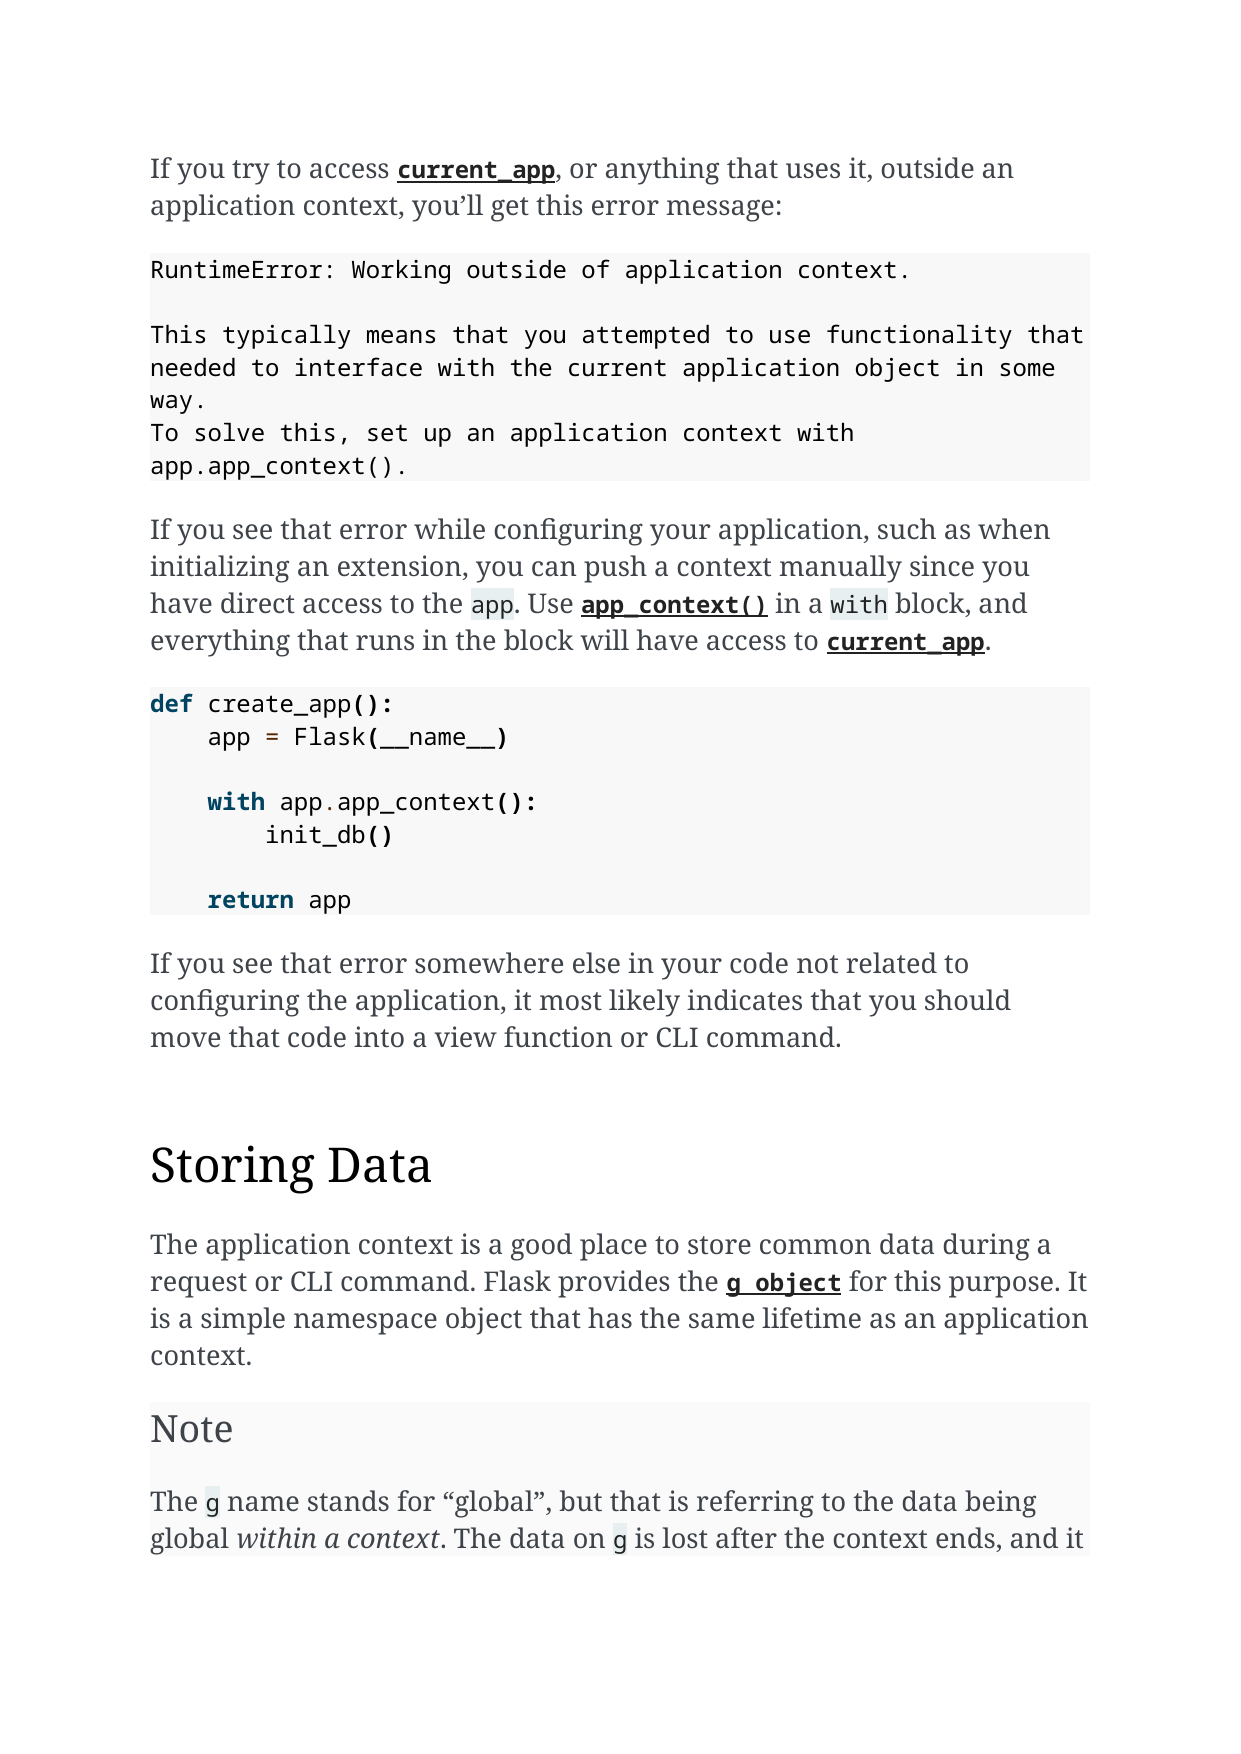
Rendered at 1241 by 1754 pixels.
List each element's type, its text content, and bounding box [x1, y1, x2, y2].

subtitle Storing Data [150, 1131, 1090, 1196]
text needed to interface with the current application object in some way. [150, 351, 1090, 416]
text If you try to access current_app, or anything that uses it, outside an application context, you’ll get this error message: [150, 150, 1090, 224]
text This typically means that you attempted to use functionality that [150, 318, 1090, 351]
text init_db() [150, 817, 1090, 850]
text return app [150, 883, 1090, 915]
text RuntimeError: Working outside of application context. [150, 253, 1090, 286]
text The application context is a good place to store common data during a request or CLI command. Flask provides the g object for this purpose. It is a simple namespace object that has the same lifetime as an application context. [150, 1226, 1090, 1373]
title Note [150, 1402, 1090, 1453]
text If you see that error somewhere else in your code not related to configuring the application, it most likely indicates that you should move that code into a view function or CLI command. [150, 944, 1090, 1055]
text app = Flask(__name__) [150, 719, 1090, 752]
text def create_app(): [150, 687, 1090, 719]
text with app.app_context(): [150, 785, 1090, 817]
text To solve this, set up an application context with app.app_context(). [150, 416, 1090, 481]
